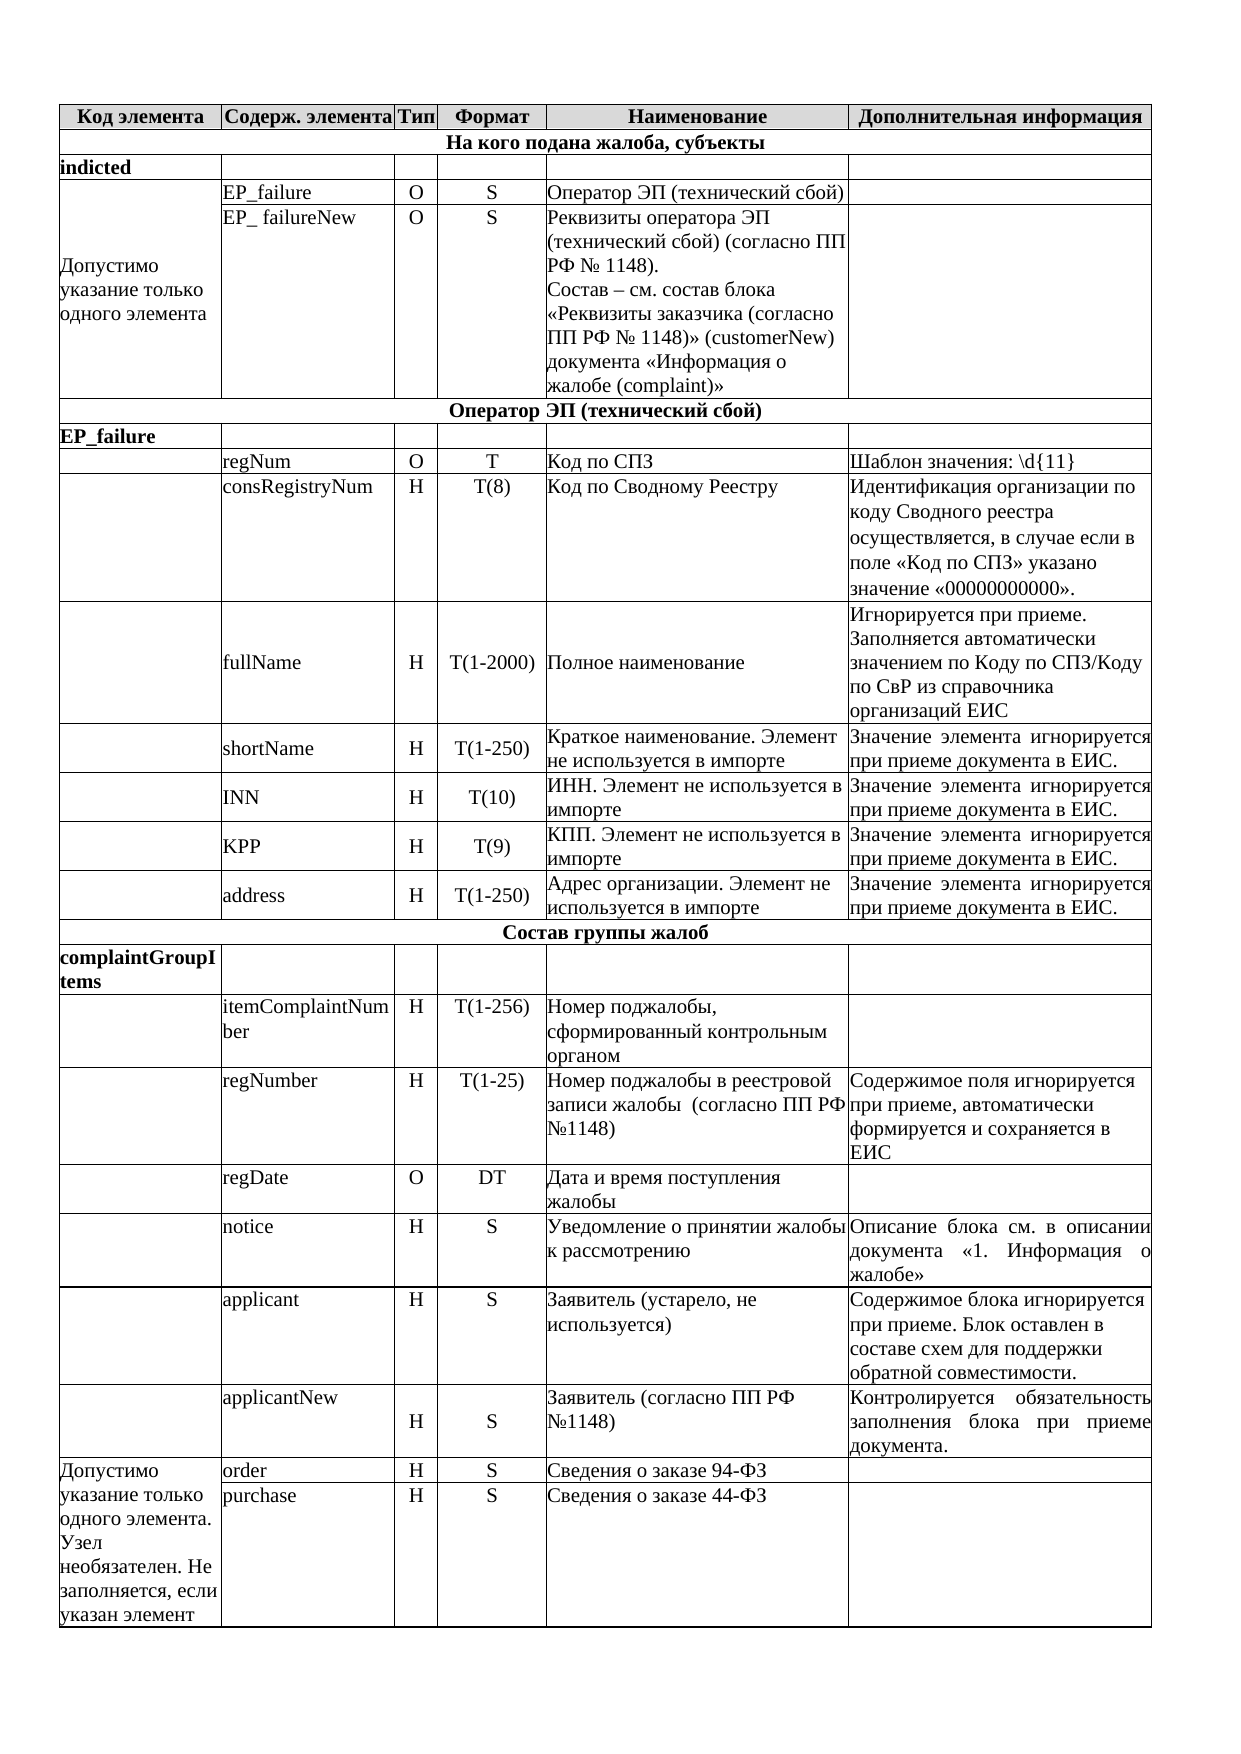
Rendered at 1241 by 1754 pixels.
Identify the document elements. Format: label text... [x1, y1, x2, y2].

table_cell [395, 424, 437, 448]
table_cell [60, 1068, 221, 1164]
table_cell Краткое наименование. Элемент не используется в импорте [547, 724, 848, 772]
table_cell S [438, 1483, 546, 1626]
table_cell [222, 424, 394, 448]
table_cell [547, 1483, 848, 1626]
table_cell shortName [222, 724, 394, 772]
table_cell Код по СПЗ [547, 449, 848, 473]
table_cell Описание блока см. в описании документа «1. Информация о жалобе» [849, 1214, 1151, 1286]
table_header Содерж. элемента [222, 105, 394, 128]
table_cell КПП. Элемент не используется в импорте [547, 822, 848, 870]
table_cell [849, 945, 1151, 993]
table_cell itemComplaintNumber [222, 995, 394, 1067]
table_cell [222, 945, 394, 993]
table_cell [60, 1385, 221, 1457]
table_cell Значение элемента игнорируется при приеме документа в ЕИС. [849, 724, 1151, 772]
table_cell regDate [222, 1165, 394, 1213]
table_cell Код по Сводному Реестру [547, 474, 848, 601]
table_cell [849, 1165, 1151, 1213]
table_cell Допустимо указание только одного элемента [60, 180, 221, 397]
table_cell address [222, 871, 394, 919]
table_cell S [438, 1214, 546, 1286]
table_cell applicant [222, 1288, 394, 1384]
table_cell [849, 424, 1151, 448]
table_cell [547, 945, 848, 993]
table_cell [438, 424, 546, 448]
table_cell Значение элемента игнорируется при приеме документа в ЕИС. [849, 871, 1151, 919]
table_cell T(1-250) [438, 871, 546, 919]
table_cell Оператор ЭП (технический сбой) [60, 399, 1151, 422]
table_header Код элемента [60, 105, 221, 128]
table_cell Сведения о заказе 94-ФЗ [547, 1458, 848, 1482]
table_cell [60, 871, 221, 919]
table_cell Состав группы жалоб [60, 920, 1151, 944]
table_cell fullName [222, 602, 394, 722]
table_cell [60, 1288, 221, 1384]
table_cell H [395, 602, 437, 722]
table_cell T(9) [438, 822, 546, 870]
table_cell Уведомление о принятии жалобы к рассмотрению [547, 1214, 848, 1286]
table_cell T(1-256) [438, 995, 546, 1067]
table_cell Значение элемента игнорируется при приеме документа в ЕИС. [849, 822, 1151, 870]
table_cell S [438, 180, 546, 204]
table_cell T(1-250) [438, 724, 546, 772]
table_cell T(1-2000) [438, 602, 546, 722]
table_cell [849, 155, 1151, 179]
table_cell На кого подана жалоба, субъекты [60, 130, 1151, 154]
table_header Наименование [547, 105, 848, 128]
table_cell ИНН. Элемент не используется в импорте [547, 773, 848, 821]
table_cell [849, 205, 1151, 397]
table_cell [849, 1483, 1151, 1626]
table_cell T(8) [438, 474, 546, 601]
table_cell [60, 474, 221, 601]
table_cell О [395, 180, 437, 204]
table_cell Полное наименование [547, 602, 848, 722]
table_cell H [395, 871, 437, 919]
table_cell [395, 155, 437, 179]
table_cell T [438, 449, 546, 473]
table_cell [222, 155, 394, 179]
table_cell [60, 724, 221, 772]
table_cell O [395, 205, 437, 397]
table_cell order [222, 1458, 394, 1482]
table_cell T(10) [438, 773, 546, 821]
table_cell [60, 822, 221, 870]
table_cell H [395, 724, 437, 772]
table_cell [438, 155, 546, 179]
table_cell indicted [60, 155, 221, 179]
table_cell INN [222, 773, 394, 821]
table_cell Н [395, 1214, 437, 1286]
table_header Тип [395, 105, 437, 128]
table_cell Номер поджалобы, сформированный контрольным органом [547, 995, 848, 1067]
table_cell Оператор ЭП (технический сбой) [547, 180, 848, 204]
table_cell applicantNew [222, 1385, 394, 1457]
table_cell [60, 449, 221, 473]
table_cell Содержимое поля игнорируется при приеме, автоматически формируется и сохраняется в ЕИС [849, 1068, 1151, 1164]
table_header Формат [438, 105, 546, 128]
table_cell consRegistryNum [222, 474, 394, 601]
table_cell [547, 424, 848, 448]
table_cell O [395, 449, 437, 473]
table_cell H [395, 773, 437, 821]
table_cell EP_ failureNew [222, 205, 394, 397]
table_cell [60, 773, 221, 821]
table_cell DT [438, 1165, 546, 1213]
table_cell complaintGroupItems [60, 945, 221, 993]
table_cell [849, 995, 1151, 1067]
table_cell [60, 602, 221, 722]
table_cell EP_failure [60, 424, 221, 448]
table_cell Игнорируется при приеме. Заполняется автоматически значением по Коду по СПЗ/Коду по СвР из справочника организаций ЕИС [849, 602, 1151, 722]
table_cell [547, 155, 848, 179]
table_cell KPP [222, 822, 394, 870]
table_cell Н [395, 1458, 437, 1482]
table_cell [60, 995, 221, 1067]
table_cell regNumber [222, 1068, 394, 1164]
table_cell О [395, 1165, 437, 1213]
table_cell regNum [222, 449, 394, 473]
table_cell Н [395, 1385, 437, 1457]
table_cell Содержимое блока игнорируется при приеме. Блок оставлен в составе схем для поддержки обратной совместимости. [849, 1288, 1151, 1384]
table_cell S [438, 1288, 546, 1384]
table_cell H [395, 822, 437, 870]
table_cell purchase [222, 1483, 394, 1626]
table_cell Н [395, 474, 437, 601]
table_cell [849, 180, 1151, 204]
table_cell S [438, 1458, 546, 1482]
table_cell Дата и время поступления жалобы [547, 1165, 848, 1213]
table_cell EP_failure [222, 180, 394, 204]
table_header Дополнительная информация [849, 105, 1151, 128]
table_cell Н [395, 1483, 437, 1626]
table_cell Значение элемента игнорируется при приеме документа в ЕИС. [849, 773, 1151, 821]
table_cell S [438, 1385, 546, 1457]
table_cell Идентификация организации по коду Сводного реестра осуществляется, в случае если в поле «Код по СПЗ» указано значение «00000000000». [849, 474, 1151, 601]
table_cell Реквизиты оператора ЭП (технический сбой) (согласно ПП РФ № 1148). Состав – см. состав блока «Реквизиты заказчика (согласно ПП РФ № 1148)» (customerNew) документа «Информация о жалобе (complaint)» [547, 205, 848, 397]
table_cell Заявитель (устарело, не используется) [547, 1288, 848, 1384]
table_cell [60, 1165, 221, 1213]
table_cell Номер поджалобы в реестровой записи жалобы (согласно ПП РФ №1148) [547, 1068, 848, 1164]
table_cell Адрес организации. Элемент не используется в импорте [547, 871, 848, 919]
table_cell Контролируется обязательность заполнения блока при приеме документа. [849, 1385, 1151, 1457]
table_cell T(1-25) [438, 1068, 546, 1164]
table_cell [438, 945, 546, 993]
table_cell Н [395, 1068, 437, 1164]
table_cell Н [395, 1288, 437, 1384]
table_cell notice [222, 1214, 394, 1286]
table_cell S [438, 205, 546, 397]
table_cell [60, 1214, 221, 1286]
table_cell Заявитель (согласно ПП РФ №1148) [547, 1385, 848, 1457]
table_cell Допустимо указание только одного элемента. Узел необязателен. Не заполняется, если указан элемент returnInfo. [60, 1458, 221, 1626]
table_cell [395, 945, 437, 993]
table_cell [849, 1458, 1151, 1482]
table_cell Н [395, 995, 437, 1067]
table_cell Шаблон значения: \d{11} [849, 449, 1151, 473]
